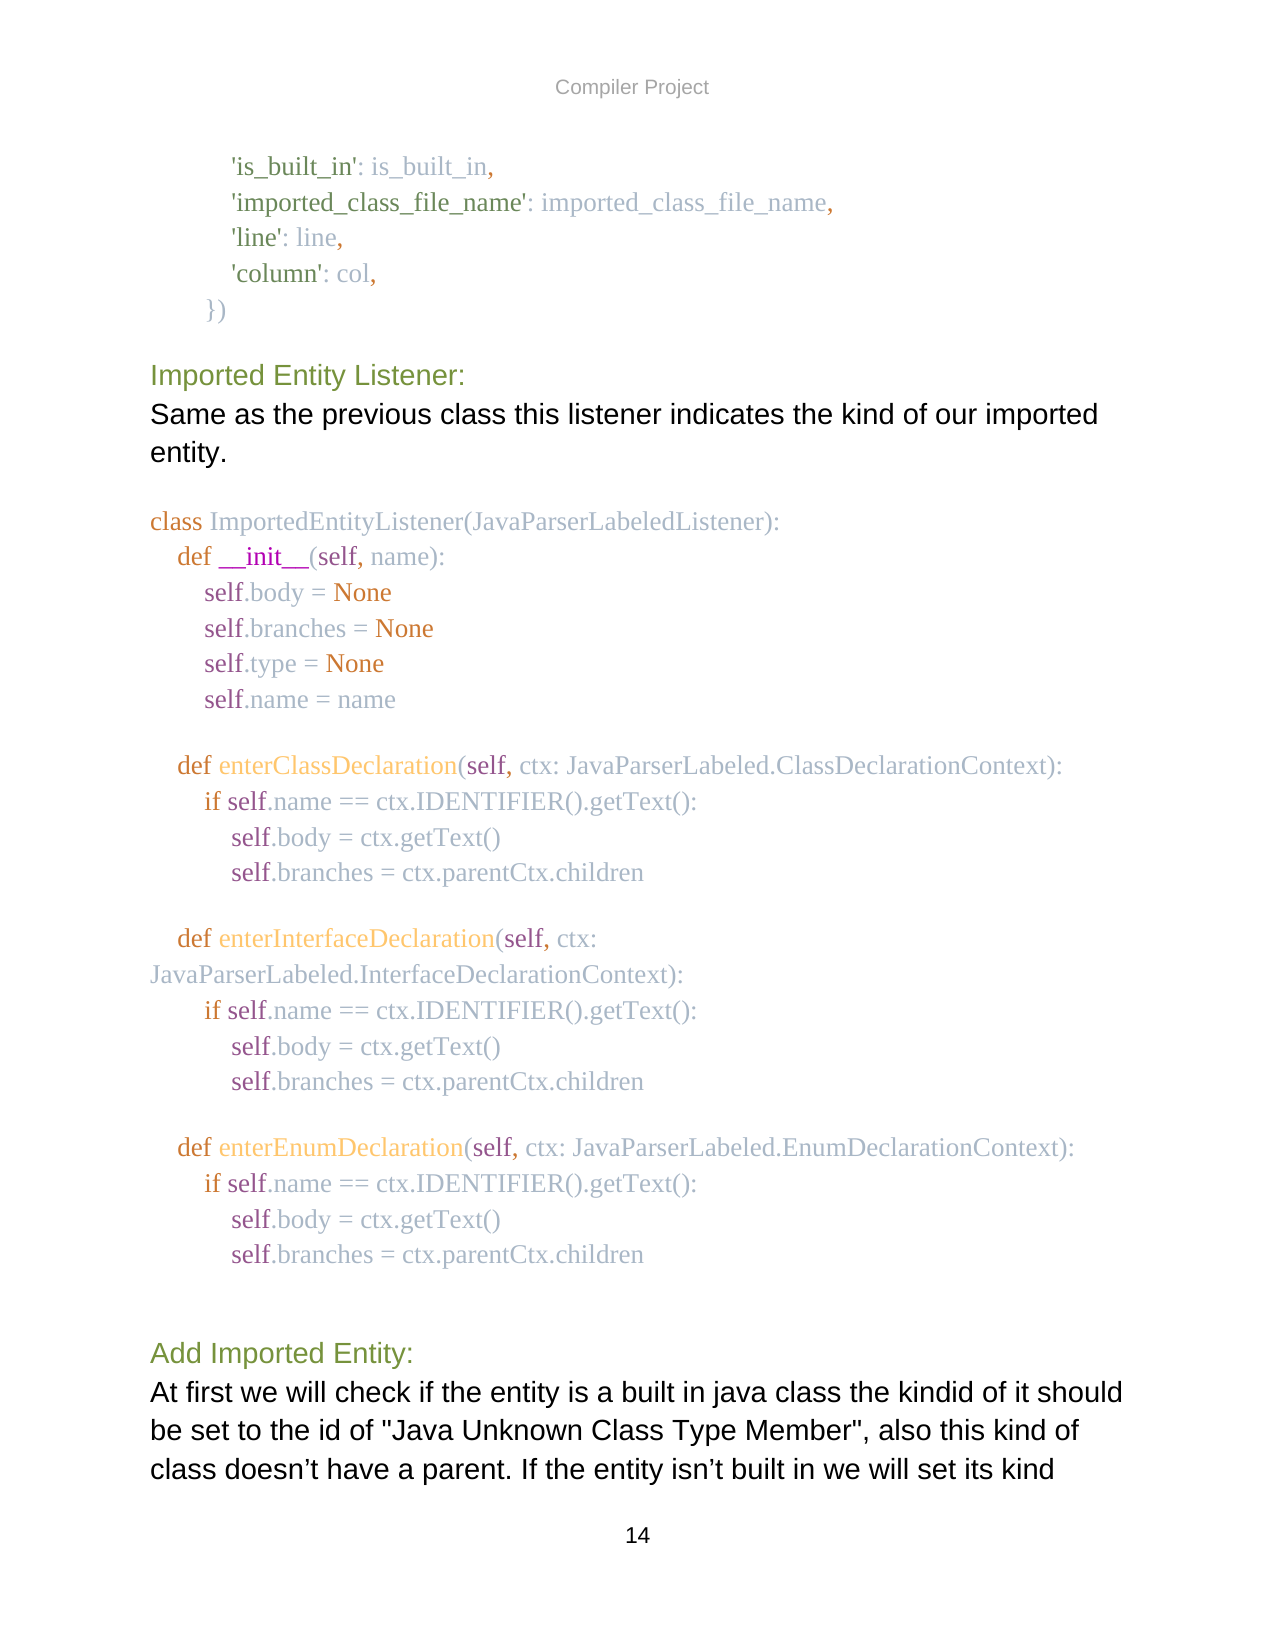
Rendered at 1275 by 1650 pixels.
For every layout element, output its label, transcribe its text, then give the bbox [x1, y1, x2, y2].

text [150, 150, 1125, 354]
text Imported Entity Listener: [150, 358, 1125, 392]
text class ImportedEntityListener(JavaParserLabeledListener): def __init__(self, name): self.body = None self.branches = None self.type = None self.name = name def enterClassDeclaration(self, ctx: JavaParserLabeled.ClassDeclarationContext): if self.name == ctx.IDENTIFIER().getText(): self.body = ctx.getText() self.branches = ctx.parentCtx.children def enterInterfaceDeclaration(self, ctx: JavaParserLabeled.InterfaceDeclarationContext): if self.name == ctx.IDENTIFIER().getText(): self.body = ctx.getText() self.branches = ctx.parentCtx.children def enterEnumDeclaration(self, ctx: JavaParserLabeled.EnumDeclarationContext): if self.name == ctx.IDENTIFIER().getText(): self.body = ctx.getText() self.branches = ctx.parentCtx.children [150, 474, 1125, 1269]
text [150, 1336, 1125, 1485]
text Same as the previous class this listener indicates the kind of our imported entity. [150, 397, 1125, 469]
